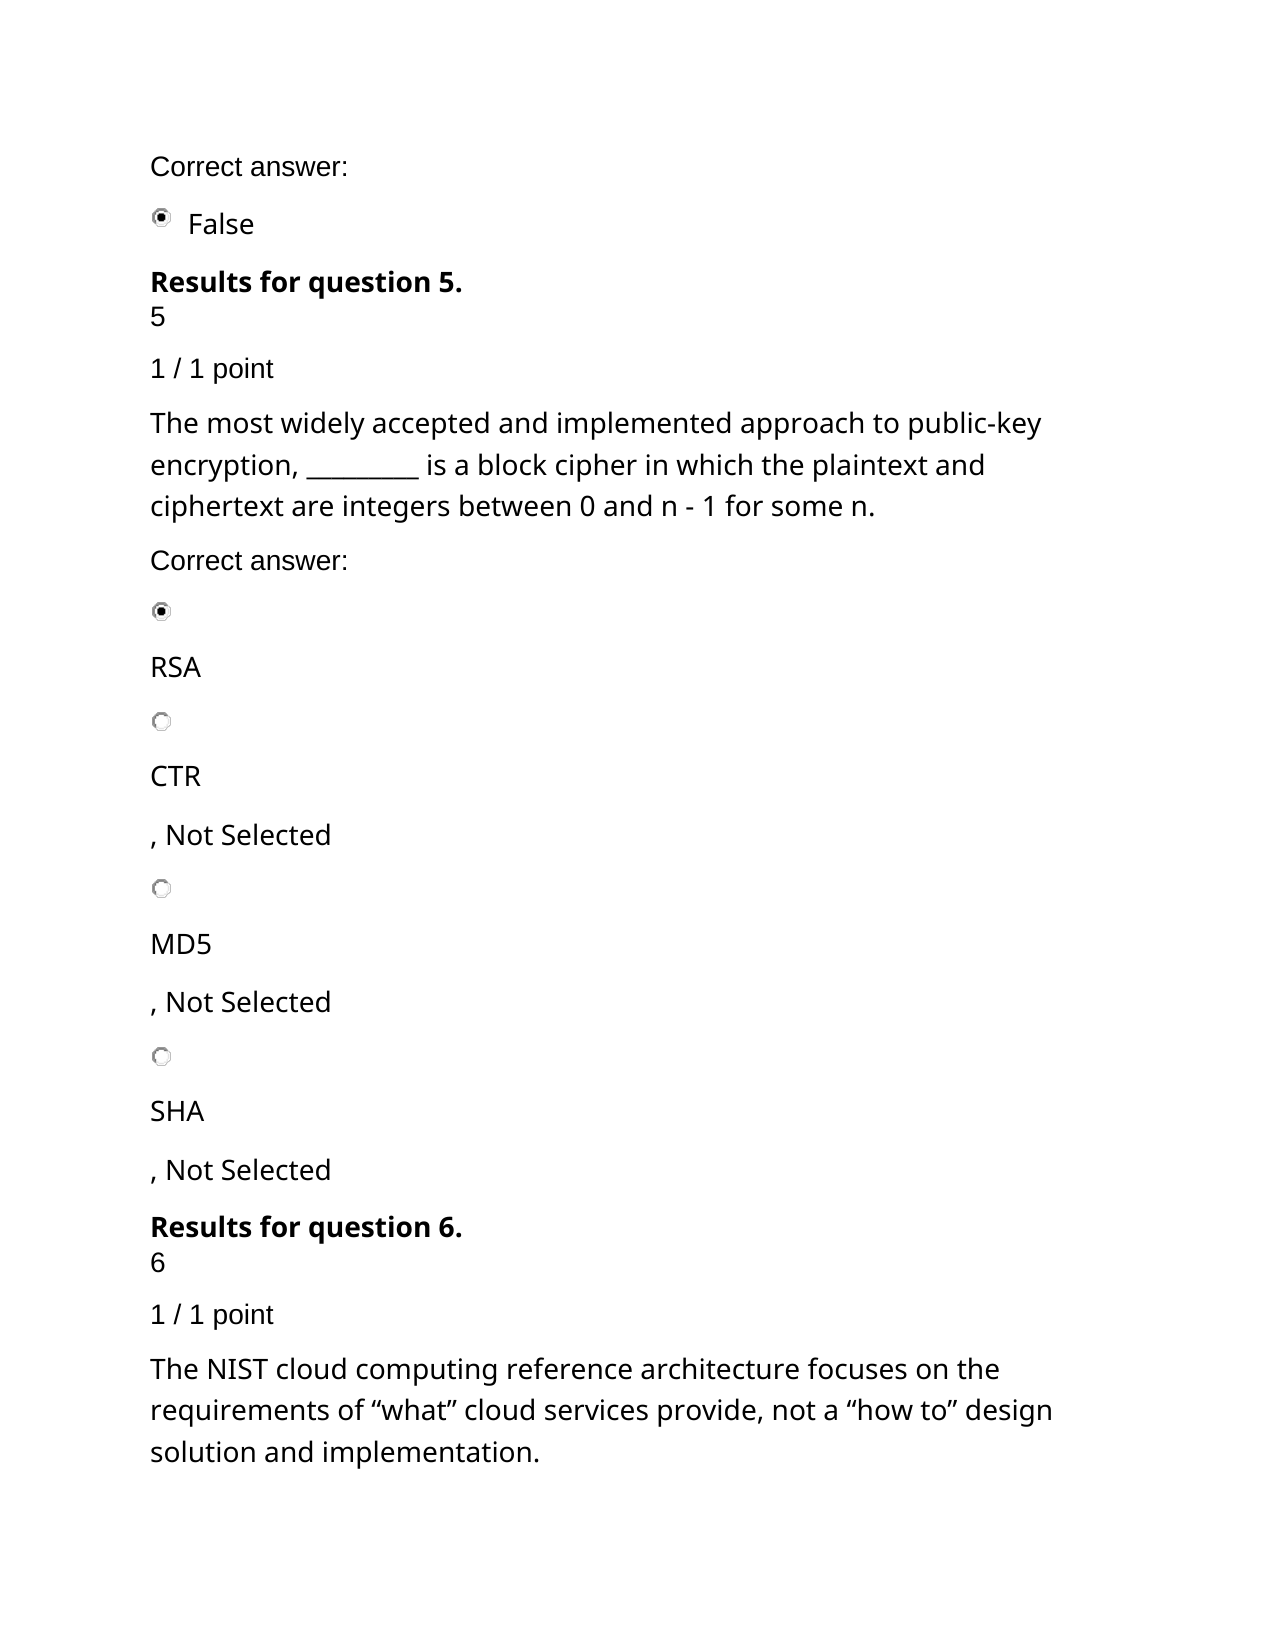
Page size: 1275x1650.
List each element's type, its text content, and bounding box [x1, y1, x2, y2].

subtitle Results for question 6. [150, 1208, 1125, 1246]
text Correct answer: [150, 150, 1125, 182]
text The most widely accepted and implemented approach to public-key encryption, _________ is a block cipher in which the plaintext and ciphertext are integers between 0 and n - 1 for some n. [150, 403, 1125, 524]
text The NIST cloud computing reference architecture focuses on the requirements of “what” cloud services provide, not a “how to” design solution and implementation. [150, 1349, 1125, 1470]
text , Not Selected [150, 815, 1125, 853]
text RSA [150, 647, 1125, 686]
text 1 / 1 point [150, 352, 1125, 384]
text Correct answer: [150, 544, 1125, 577]
text False [150, 202, 1125, 242]
text 6 [150, 1246, 1125, 1278]
text 5 [150, 300, 1125, 333]
text SHA [150, 1092, 1125, 1130]
text CTR [150, 757, 1125, 795]
text , Not Selected [150, 1150, 1125, 1188]
subtitle Results for question 5. [150, 262, 1125, 300]
text , Not Selected [150, 982, 1125, 1021]
text MD5 [150, 924, 1125, 963]
text 1 / 1 point [150, 1298, 1125, 1330]
